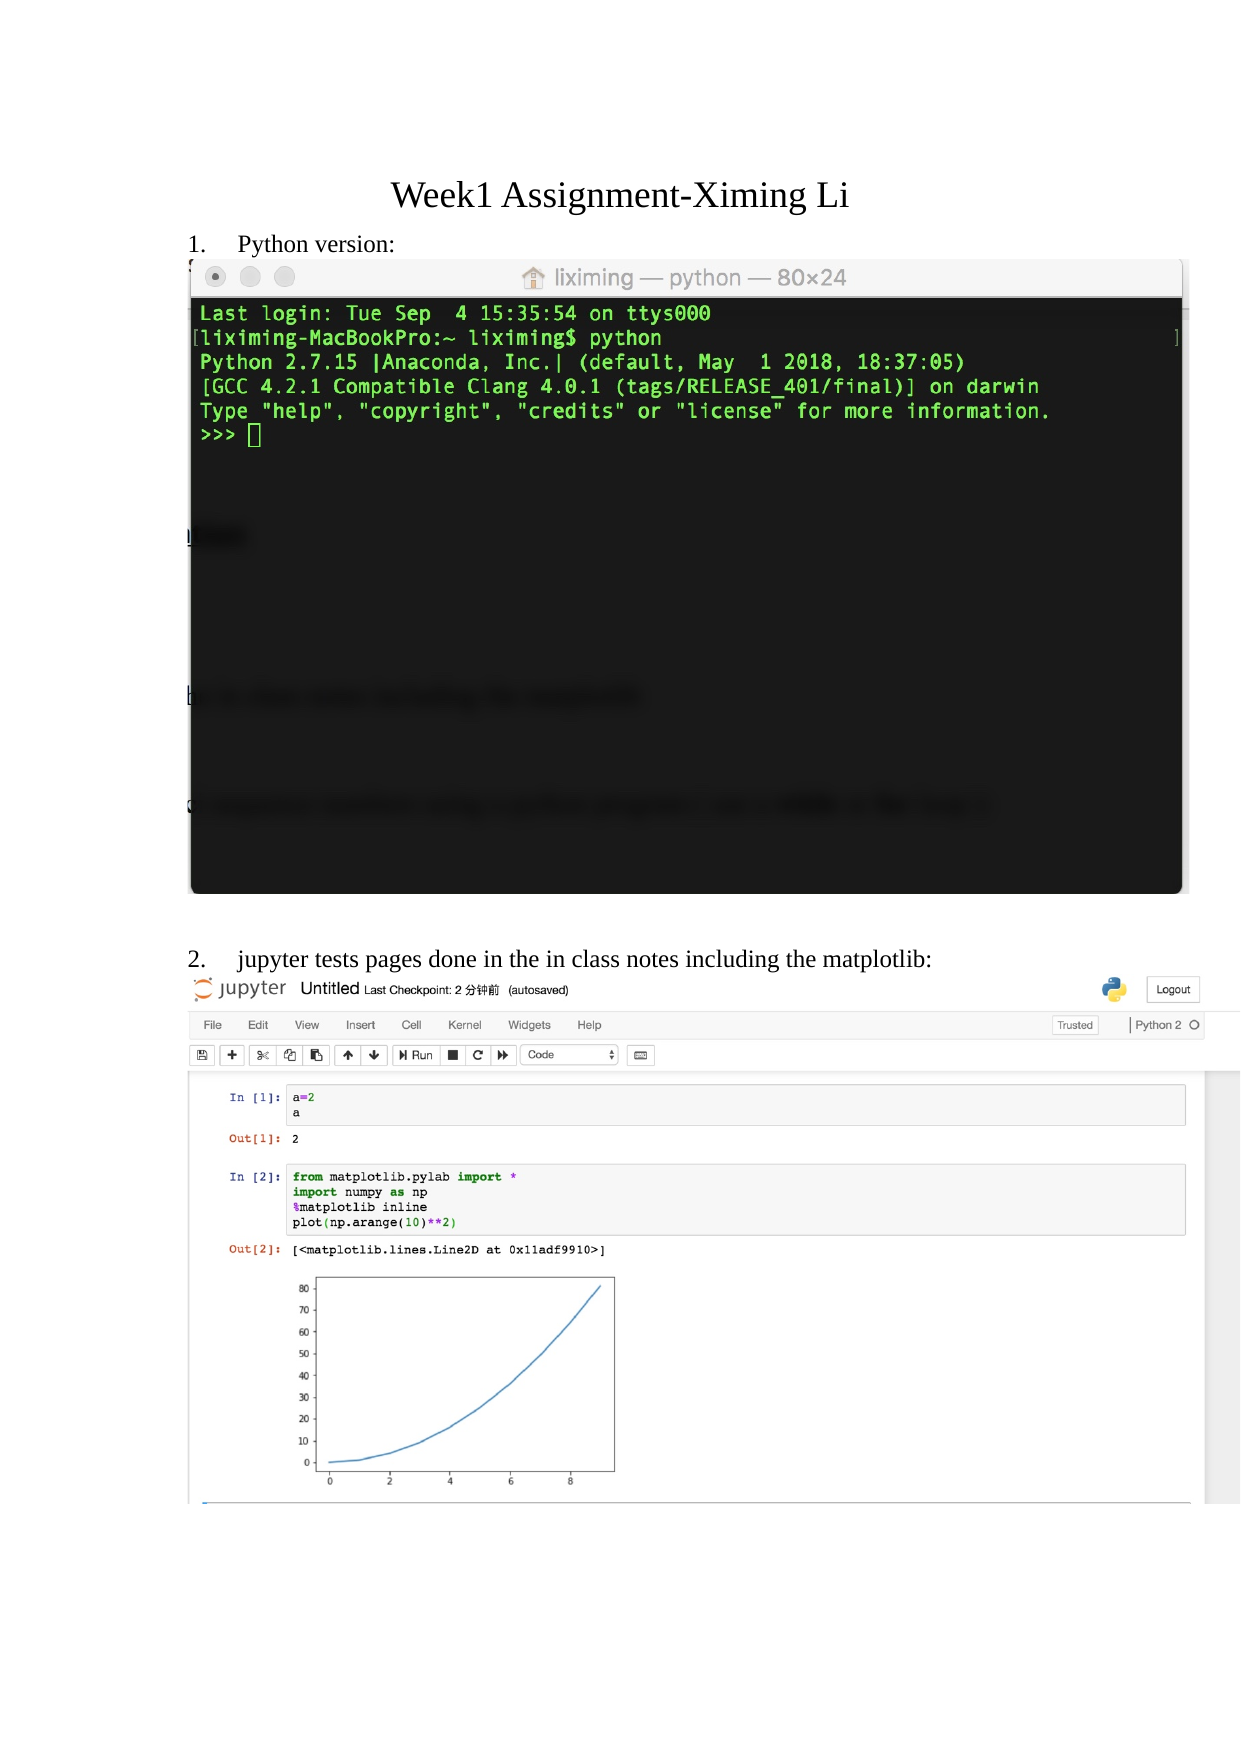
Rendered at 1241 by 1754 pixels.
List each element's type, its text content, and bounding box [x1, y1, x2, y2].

picture [187, 259, 1190, 894]
list jupyter tests pages done in the in class notes including the matplotlib: [187, 942, 1053, 974]
list Python version: [187, 227, 1053, 259]
text Week1 Assignment-Ximing Li [187, 162, 1053, 227]
picture [187, 974, 1241, 1504]
